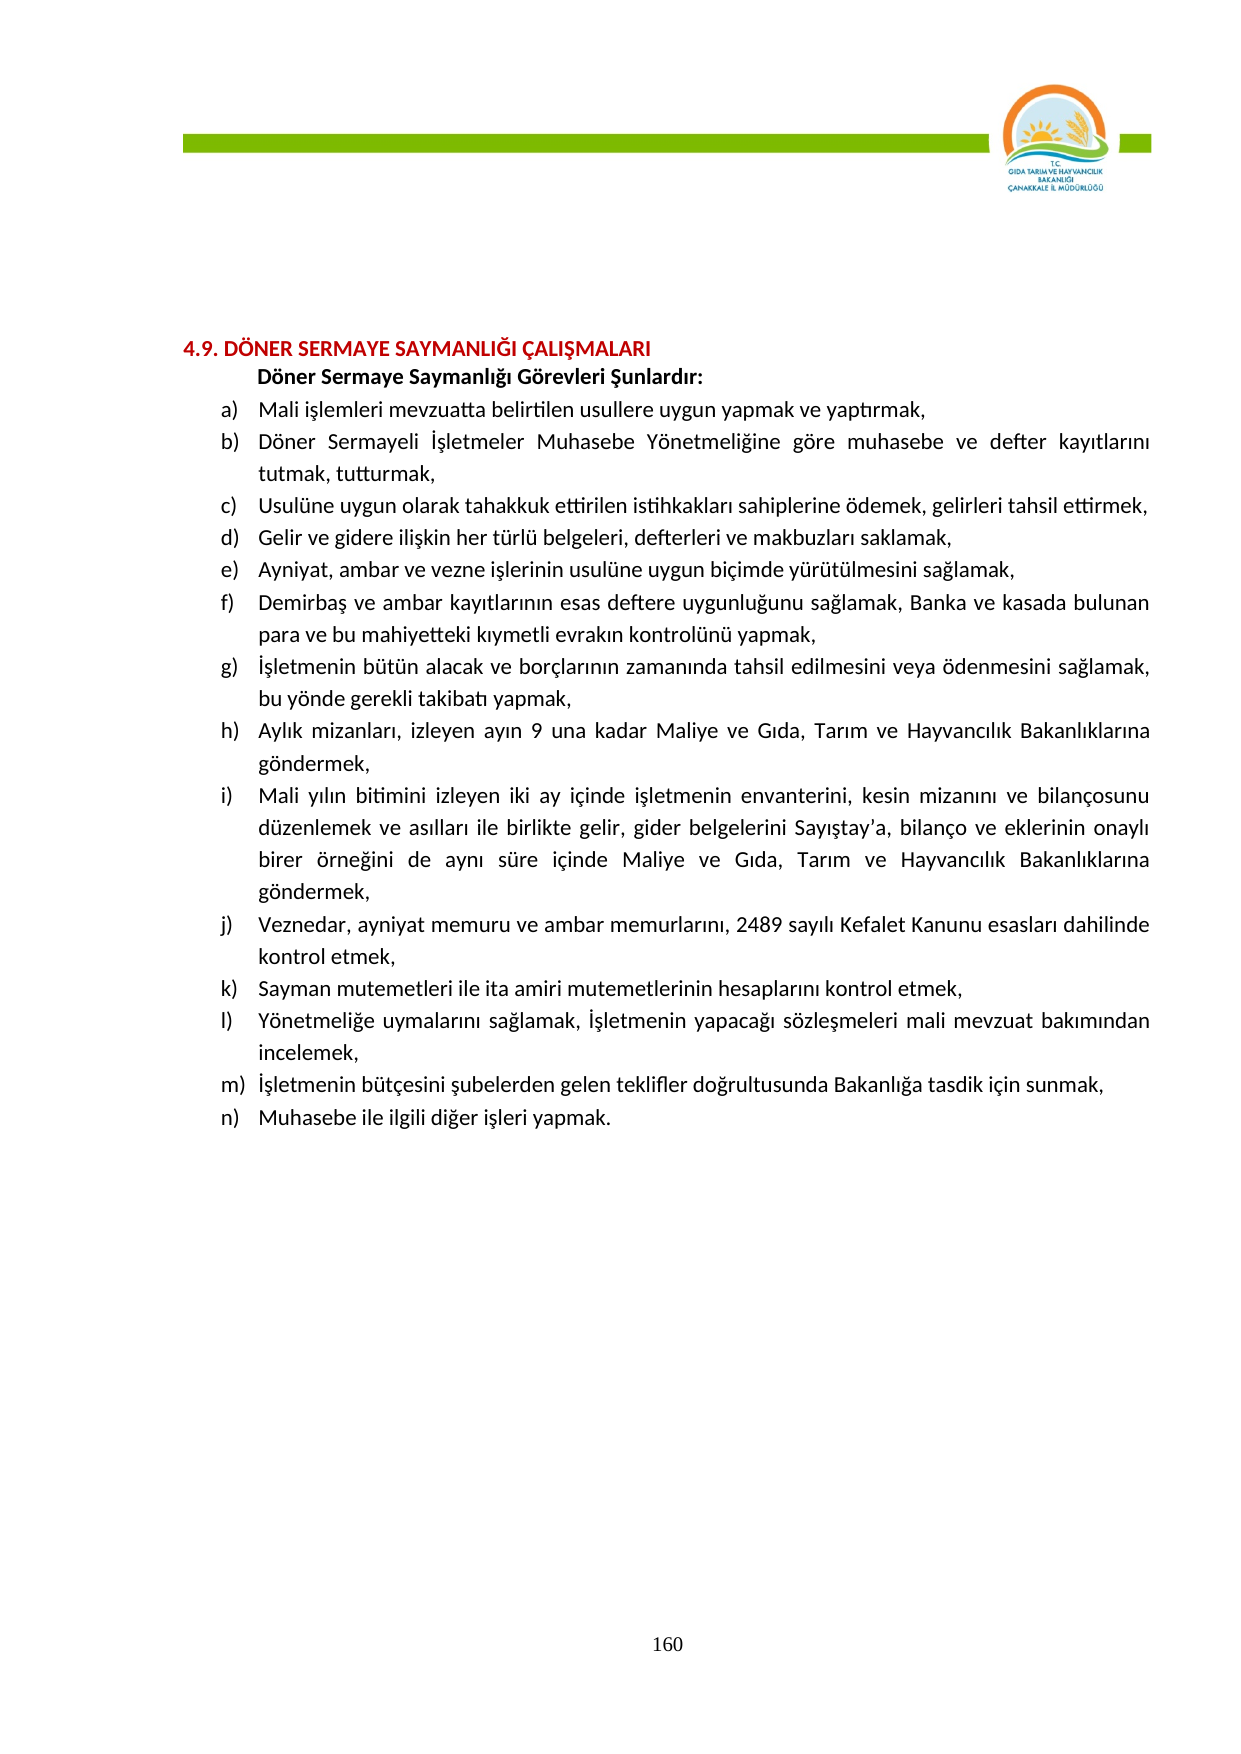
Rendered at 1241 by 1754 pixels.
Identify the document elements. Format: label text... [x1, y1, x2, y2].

list Mali işlemleri mevzuatta belirtilen usullere uygun yapmak ve yaptırmak, [221, 395, 1152, 423]
list İşletmenin bütçesini şubelerden gelen teklifler doğrultusunda Bakanlığa tasdik için sunmak, [221, 1071, 1152, 1099]
list Mali yılın bitimini izleyen iki ay içinde işletmenin envanterini, kesin mizanını ve bilançosunu düzenlemek ve asılları ile birlikte gelir, gider belgelerini Sayıştay’a, bilanço ve eklerinin onaylı birer örneğini de aynı süre içinde Maliye ve Gıda, Tarım ve Hayvancılık Bakanlıklarına göndermek, [221, 781, 1152, 906]
text Döner Sermaye Saymanlığı Görevleri Şunlardır: [183, 362, 1152, 391]
picture [183, 73, 1152, 206]
list Ayniyat, ambar ve vezne işlerinin usulüne uygun biçimde yürütülmesini sağlamak, [221, 556, 1152, 584]
list Aylık mizanları, izleyen ayın 9 una kadar Maliye ve Gıda, Tarım ve Hayvancılık Bakanlıklarına göndermek, [221, 717, 1152, 777]
list Demirbaş ve ambar kayıtlarının esas deftere uygunluğunu sağlamak, Banka ve kasada bulunan para ve bu mahiyetteki kıymetli evrakın kontrolünü yapmak, [221, 588, 1152, 648]
subtitle 4.9. DÖNER SERMAYE SAYMANLIĞI ÇALIŞMALARI [183, 334, 1152, 362]
list Sayman mutemetleri ile ita amiri mutemetlerinin hesaplarını kontrol etmek, [221, 974, 1152, 1002]
list Gelir ve gidere ilişkin her türlü belgeleri, defterleri ve makbuzları saklamak, [221, 523, 1152, 551]
list Döner Sermayeli İşletmeler Muhasebe Yönetmeliğine göre muhasebe ve defter kayıtlarını tutmak, tutturmak, [221, 427, 1152, 487]
list İşletmenin bütün alacak ve borçlarının zamanında tahsil edilmesini veya ödenmesini sağlamak, bu yönde gerekli takibatı yapmak, [221, 652, 1152, 712]
list Usulüne uygun olarak tahakkuk ettirilen istihkakları sahiplerine ödemek, gelirleri tahsil ettirmek, [221, 491, 1152, 519]
list Veznedar, ayniyat memuru ve ambar memurlarını, 2489 sayılı Kefalet Kanunu esasları dahilinde kontrol etmek, [221, 910, 1152, 970]
list Muhasebe ile ilgili diğer işleri yapmak. [221, 1103, 1152, 1131]
list Yönetmeliğe uymalarını sağlamak, İşletmenin yapacağı sözleşmeleri mali mevzuat bakımından incelemek, [221, 1006, 1152, 1066]
